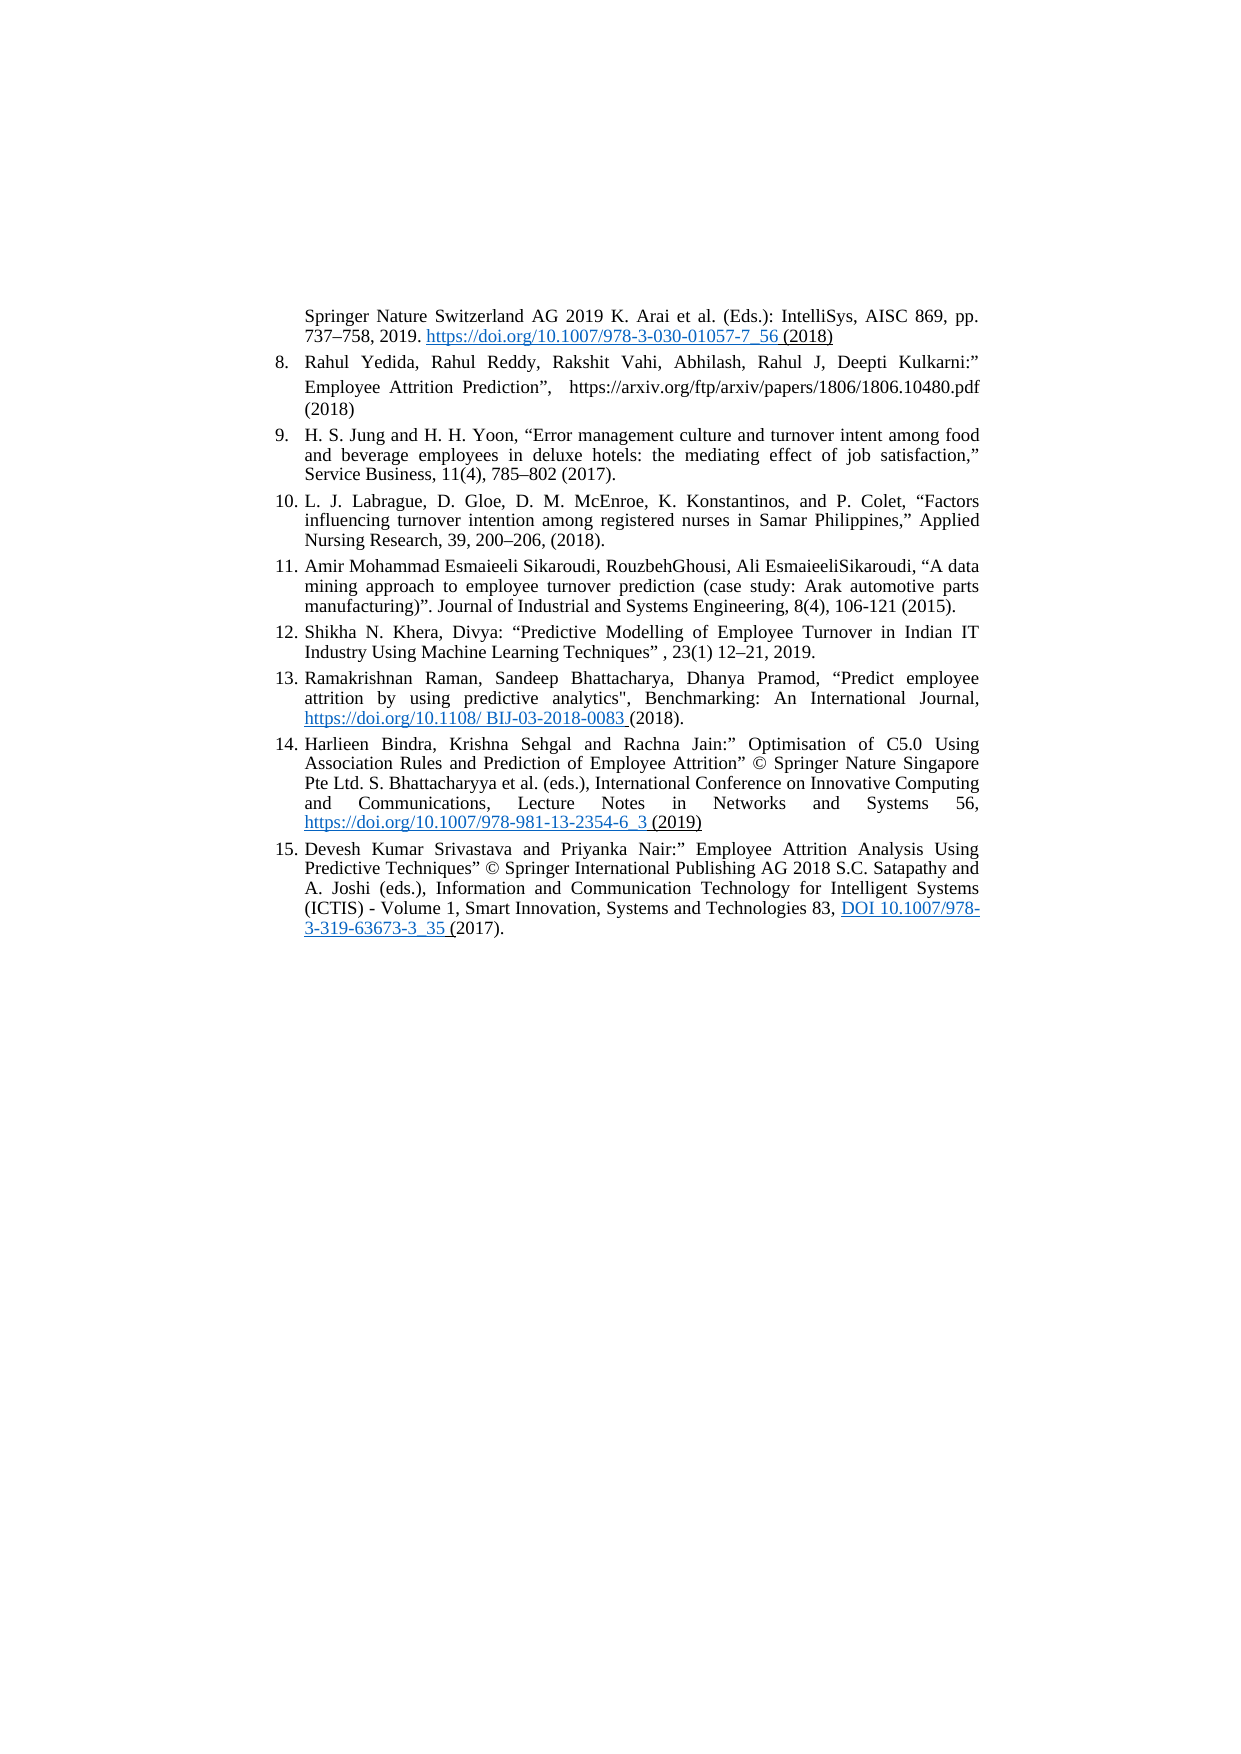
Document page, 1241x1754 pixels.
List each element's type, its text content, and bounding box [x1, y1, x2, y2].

list Ramakrishnan Raman, Sandeep Bhattacharya, Dhanya Pramod, “Predict employee attrition by using predictive analytics", Benchmarking: An International Journal, https://doi.org/10.1108/ BIJ-03-2018-0083 (2018). [275, 669, 980, 728]
list Devesh Kumar Srivastava and Priyanka Nair:” Employee Attrition Analysis Using Predictive Techniques” © Springer International Publishing AG 2018 S.C. Satapathy and A. Joshi (eds.), Information and Communication Technology for Intelligent Systems (ICTIS) - Volume 1, Smart Innovation, Systems and Technologies 83, DOI 10.1007/978-3-319-63673-3_35 (2017). [275, 839, 980, 938]
list Shikha N. Khera, Divya: “Predictive Modelling of Employee Turnover in Indian IT Industry Using Machine Learning Techniques” , 23(1) 12–21, 2019. [275, 623, 980, 662]
list H. S. Jung and H. H. Yoon, “Error management culture and turnover intent among food and beverage employees in deluxe hotels: the mediating effect of job satisfaction,” Service Business, 11(4), 785–802 (2017). [275, 425, 980, 485]
list Rahul Yedida, Rahul Reddy, Rakshit Vahi, Abhilash, Rahul J, Deepti Kulkarni:” Employee Attrition Prediction”, https://arxiv.org/ftp/arxiv/papers/1806/1806.10480.pdf (2018) [275, 353, 980, 419]
list L. J. Labrague, D. Gloe, D. M. McEnroe, K. Konstantinos, and P. Colet, “Factors influencing turnover intention among registered nurses in Samar Philippines,” Applied Nursing Research, 39, 200–206, (2018). [275, 491, 980, 551]
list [275, 307, 980, 347]
list Amir Mohammad Esmaieeli Sikaroudi, RouzbehGhousi, Ali EsmaieeliSikaroudi, “A data mining approach to employee turnover prediction (case study: Arak automotive parts manufacturing)”. Journal of Industrial and Systems Engineering, 8(4), 106-121 (2015). [275, 557, 980, 617]
list Harlieen Bindra, Krishna Sehgal and Rachna Jain:” Optimisation of C5.0 Using Association Rules and Prediction of Employee Attrition” © Springer Nature Singapore Pte Ltd. S. Bhattacharyya et al. (eds.), International Conference on Innovative Computing and Communications, Lecture Notes in Networks and Systems 56, https://doi.org/10.1007/978-981-13-2354-6_3 (2019) [275, 734, 980, 833]
